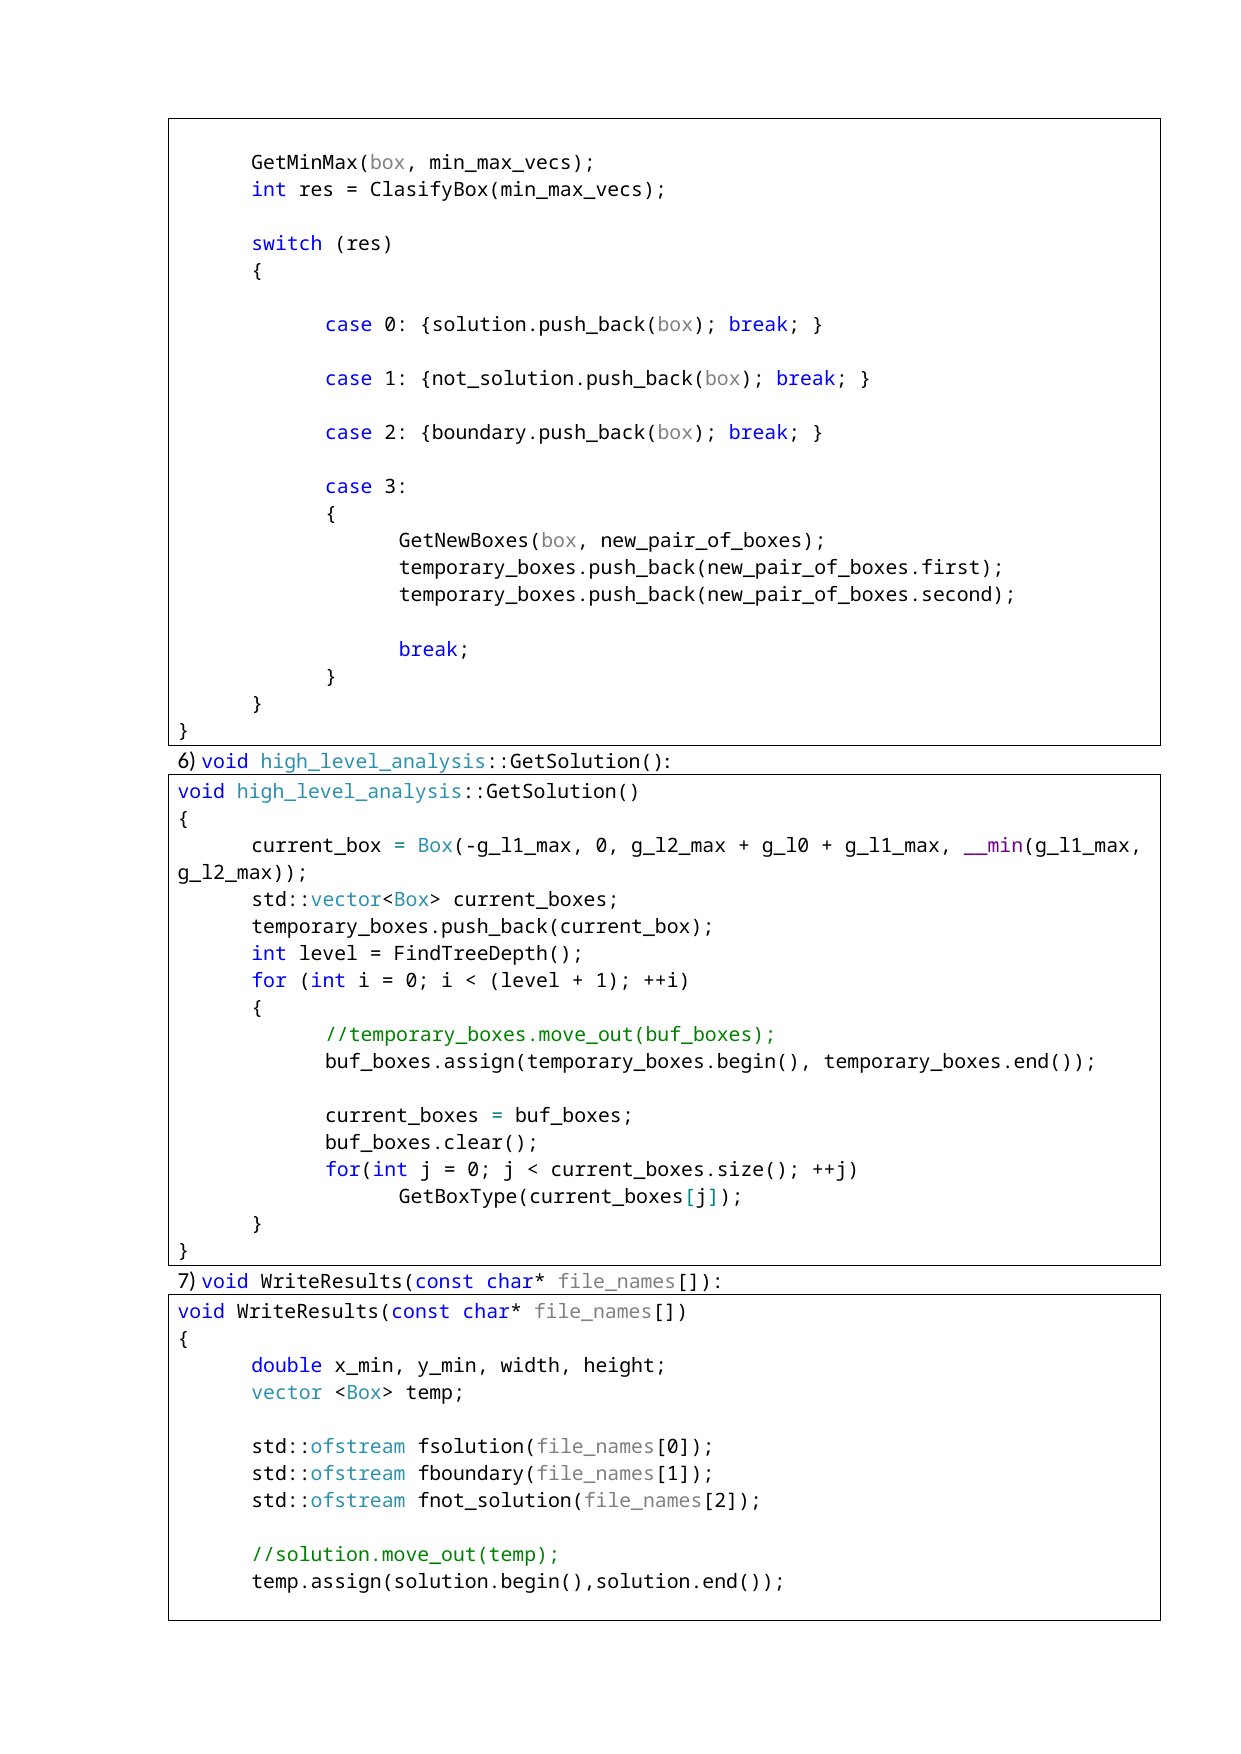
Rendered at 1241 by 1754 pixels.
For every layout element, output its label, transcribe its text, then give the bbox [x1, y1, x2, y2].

text int res = ClasifyBox(min_max_vecs); [177, 175, 1152, 202]
text case 0: {solution.push_back(box); break; } [177, 310, 1152, 337]
text case 3: [177, 472, 1152, 499]
text double x_min, y_min, width, height; [177, 1351, 1152, 1378]
text for(int j = 0; j < current_boxes.size(); ++j) [177, 1155, 1152, 1182]
text { [177, 499, 1152, 526]
text void WriteResults(const char* file_names[]) [169, 1295, 1160, 1324]
text switch (res) [177, 229, 1152, 256]
text temporary_boxes.push_back(new_pair_of_boxes.second); [177, 580, 1152, 607]
text vector <Box> temp; [177, 1378, 1152, 1405]
text case 1: {not_solution.push_back(box); break; } [177, 364, 1152, 391]
text temp.assign(solution.begin(),solution.end()); [177, 1567, 1152, 1594]
text current_boxes = buf_boxes; [177, 1101, 1152, 1128]
text } [177, 1209, 1152, 1233]
text { [177, 804, 1152, 831]
text GetBoxType(current_boxes[j]); [177, 1182, 1152, 1209]
text std::vector<Box> current_boxes; [177, 885, 1152, 912]
text std::ofstream fboundary(file_names[1]); [177, 1459, 1152, 1486]
text //solution.move_out(temp); [177, 1540, 1152, 1567]
text GetNewBoxes(box, new_pair_of_boxes); [177, 526, 1152, 553]
text } [177, 662, 1152, 689]
text std::ofstream fsolution(file_names[0]); [177, 1432, 1152, 1459]
text for (int i = 0; i < (level + 1); ++i) [177, 966, 1152, 993]
text current_box = Box(-g_l1_max, 0, g_l2_max + g_l0 + g_l1_max, __min(g_l1_max, g_l2_max)); [177, 831, 1152, 885]
text void high_level_analysis::GetSolution() [169, 775, 1160, 804]
text int level = FindTreeDepth(); [177, 939, 1152, 966]
text buf_boxes.assign(temporary_boxes.begin(), temporary_boxes.end()); [177, 1047, 1152, 1074]
text } [177, 689, 1152, 713]
text //temporary_boxes.move_out(buf_boxes); [177, 1020, 1152, 1047]
text 6) void high_level_analysis::GetSolution(): [177, 746, 1152, 774]
text 7) void WriteResults(const char* file_names[]): [177, 1266, 1152, 1294]
text buf_boxes.clear(); [177, 1128, 1152, 1155]
text GetMinMax(box, min_max_vecs); [177, 148, 1152, 175]
text temporary_boxes.push_back(current_box); [177, 912, 1152, 939]
text std::ofstream fnot_solution(file_names[2]); [177, 1486, 1152, 1513]
text temporary_boxes.push_back(new_pair_of_boxes.first); [177, 553, 1152, 580]
text } [169, 713, 1160, 745]
text { [177, 993, 1152, 1020]
text case 2: {boundary.push_back(box); break; } [177, 418, 1152, 445]
text break; [177, 635, 1152, 662]
text } [169, 1233, 1160, 1265]
text { [177, 1324, 1152, 1351]
text { [177, 256, 1152, 283]
